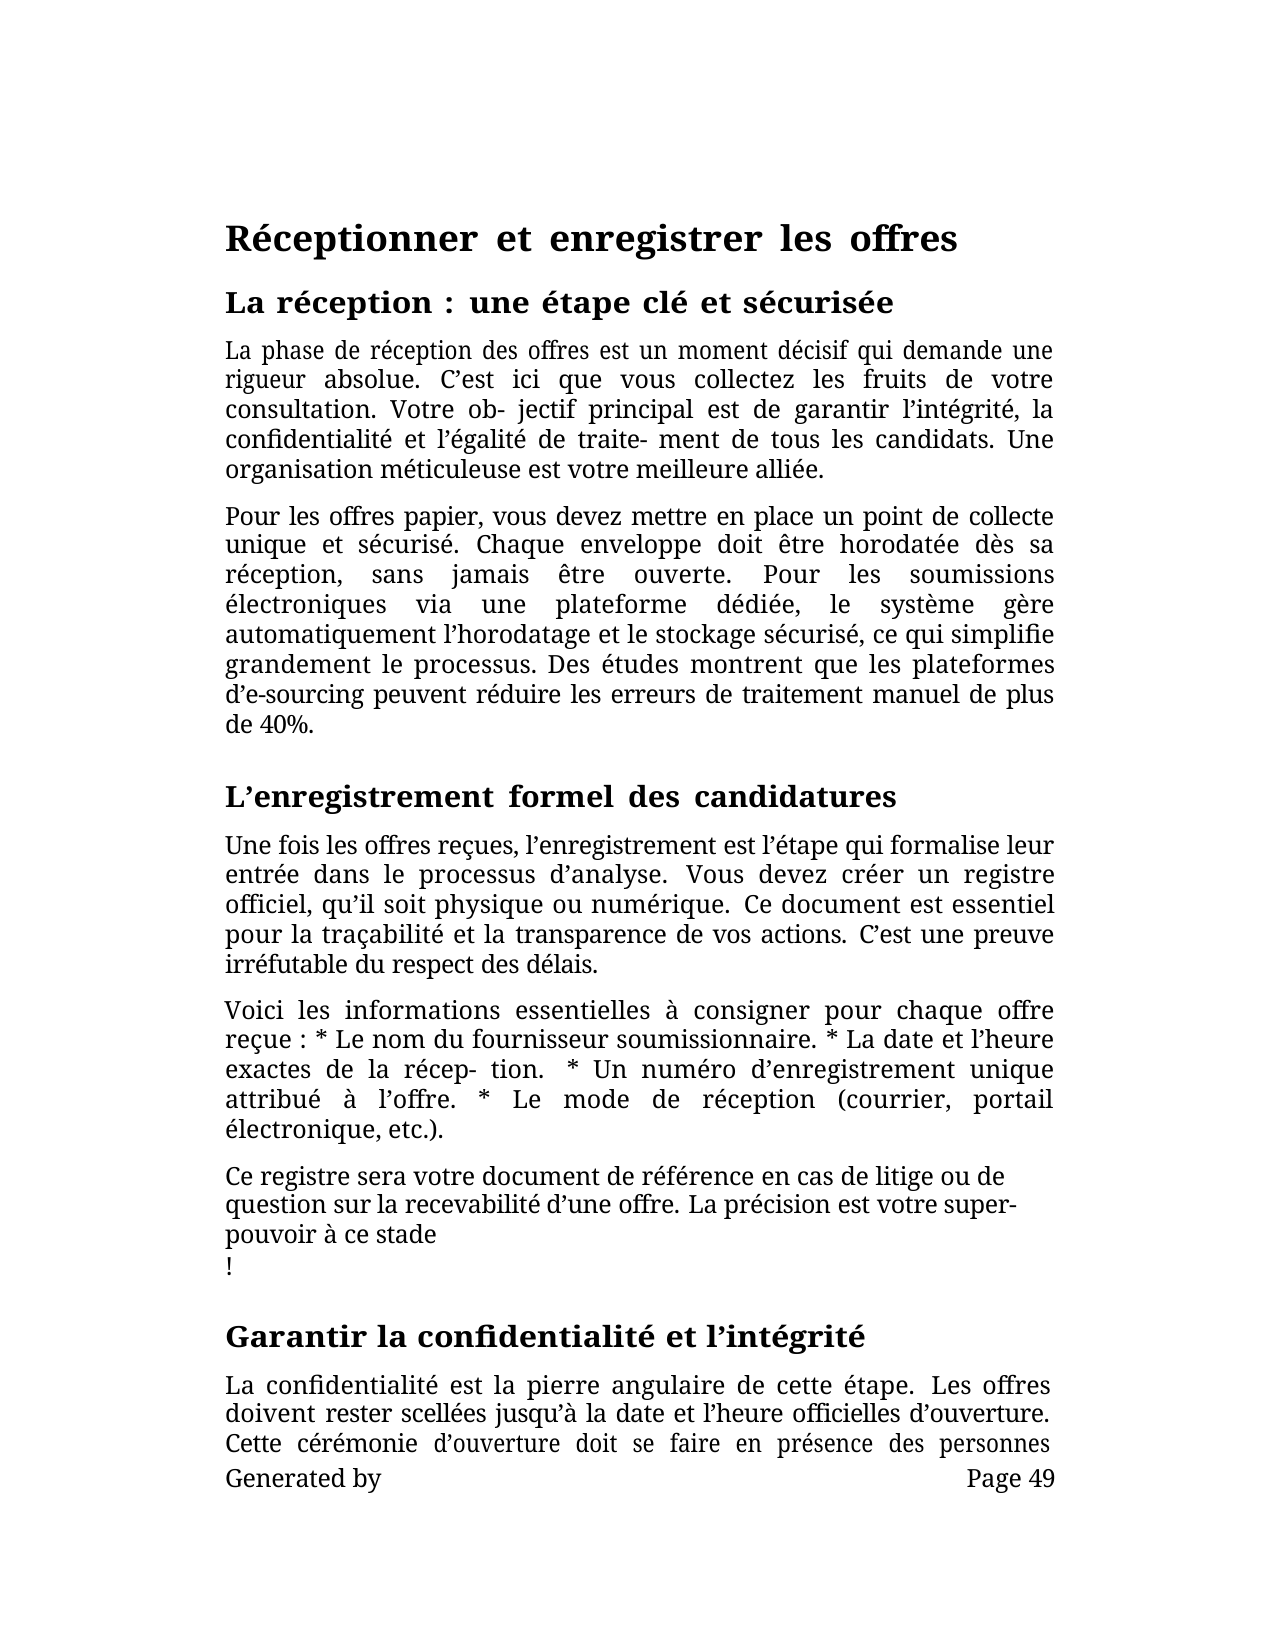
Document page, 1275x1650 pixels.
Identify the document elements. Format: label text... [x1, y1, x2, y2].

subtitle Garantir la confidentialité et l’intégrité [225, 1317, 1275, 1356]
text Pour les offres papier, vous devez mettre en place un point de collecte unique et sécurisé. Chaque enveloppe doit être horodatée dès sa réception, sans jamais être ouverte. Pour les soumissions électroniques via une plateforme dédiée, le système gère automatiquement l’horodatage et le stockage sécurisé, ce qui simplifie grandement le processus. Des études montrent que les plateformes d’e-sourcing peuvent réduire les erreurs de traitement manuel de plus de 40%. [225, 501, 1055, 741]
text Une fois les offres reçues, l’enregistrement est l’étape qui formalise leur entrée dans le processus d’analyse. Vous devez créer un registre oﬀiciel, qu’il soit physique ou numérique. Ce document est essentiel pour la traçabilité et la transparence de vos actions. C’est une preuve irréfutable du respect des délais. [225, 831, 1055, 981]
text Ce registre sera votre document de référence en cas de litige ou de question sur la recevabilité d’une offre. La précision est votre super-pouvoir à ce stade [225, 1161, 1050, 1251]
text ! [225, 1251, 1275, 1282]
text La phase de réception des offres est un moment décisif qui demande une rigueur absolue. C’est ici que vous collectez les fruits de votre consultation. Votre ob- jectif principal est de garantir l’intégrité, la confidentialité et l’égalité de traite- ment de tous les candidats. Une organisation méticuleuse est votre meilleure alliée. [225, 336, 1054, 486]
text Voici les informations essentielles à consigner pour chaque offre reçue : * Le nom du fournisseur soumissionnaire. * La date et l’heure exactes de la récep- tion. * Un numéro d’enregistrement unique attribué à l’offre. * Le mode de réception (courrier, portail électronique, etc.). [224, 996, 1054, 1146]
subtitle L’enregistrement formel des candidatures [225, 777, 1275, 816]
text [225, 1370, 1051, 1460]
subtitle La réception : une étape clé et sécurisée [225, 282, 1275, 322]
subtitle Réceptionner et enregistrer les offres [225, 213, 1275, 261]
